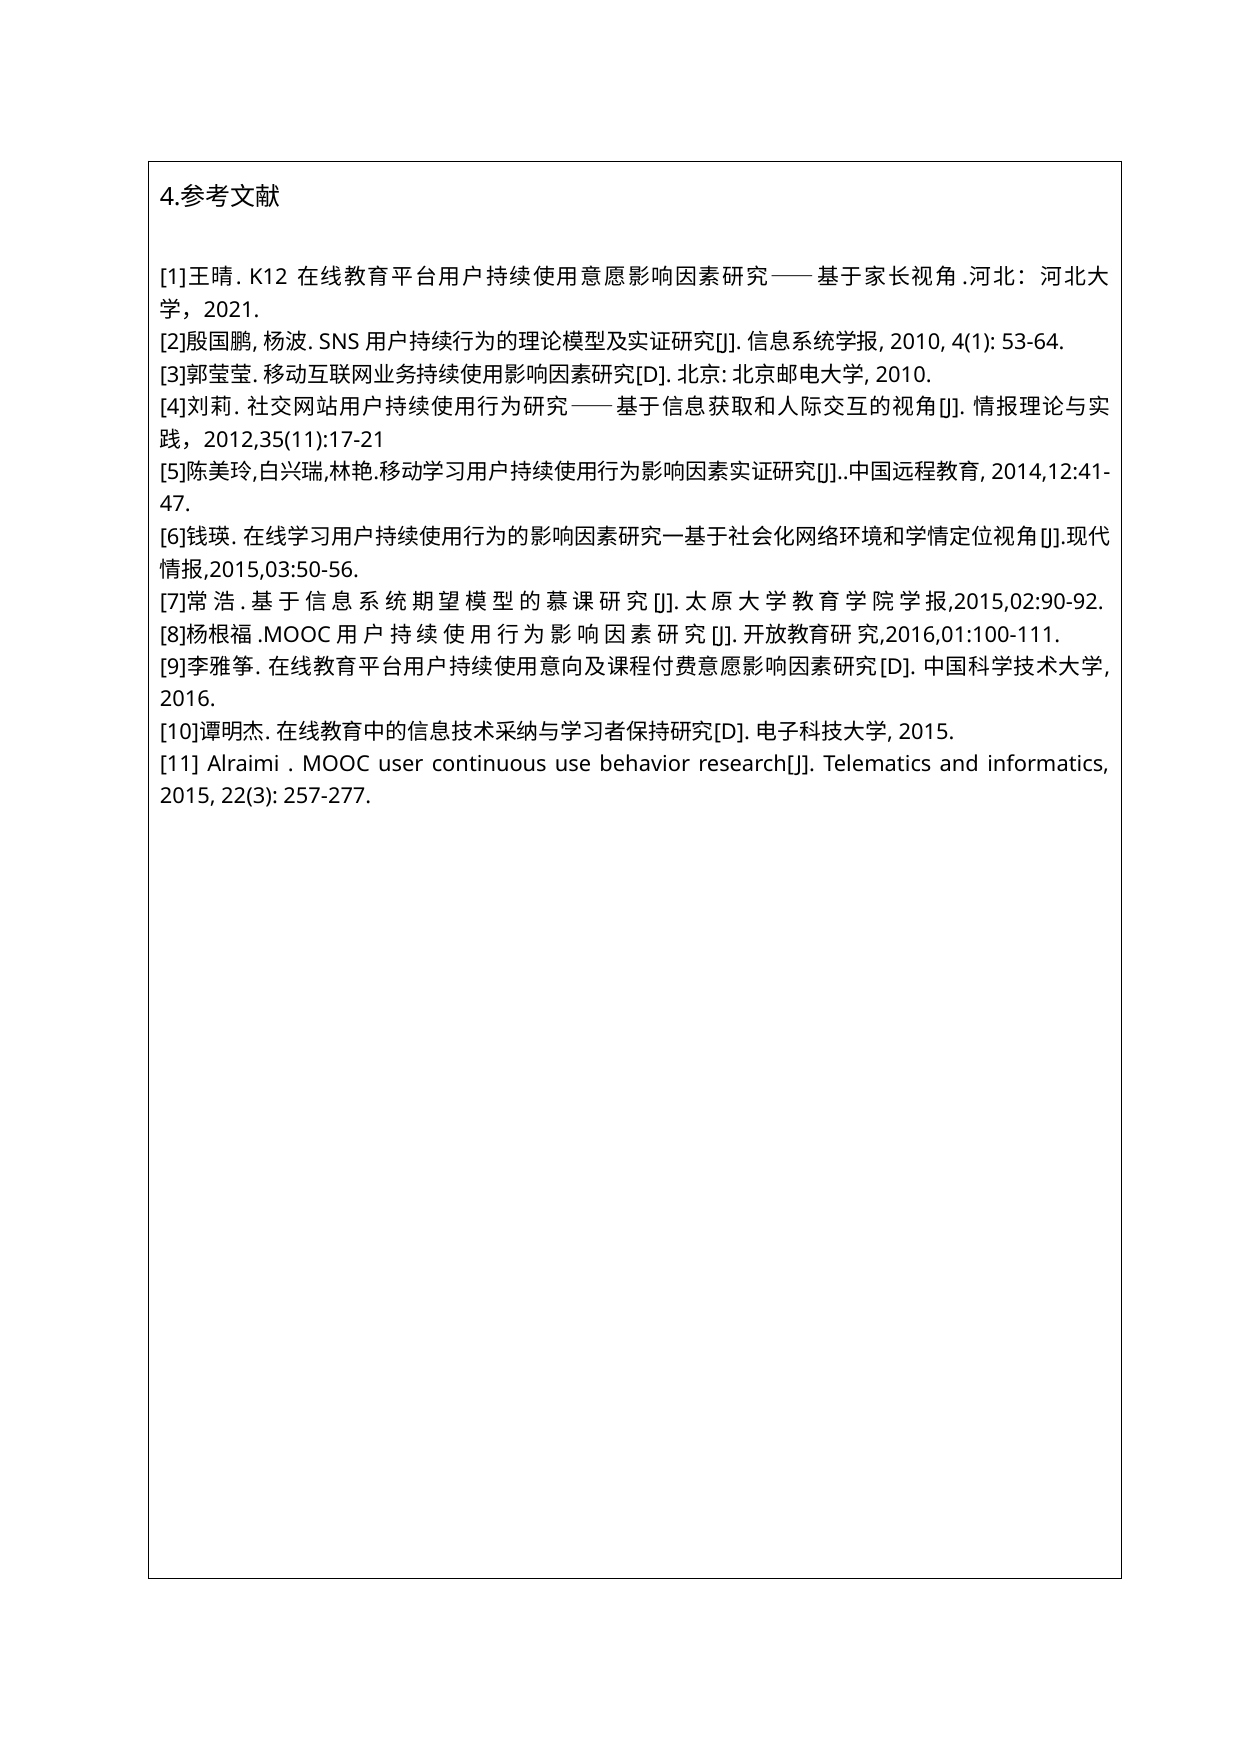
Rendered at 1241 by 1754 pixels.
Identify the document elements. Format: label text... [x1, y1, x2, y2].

table_header 4.参考文献 [1]王晴. K12 在线教育平台用户持续使用意愿影响因素研究——基于家长视角.河北：河北大学，2021. [2]殷国鹏, 杨波. SNS 用户持续行为的理论模型及实证研究[J]. 信息系统学报, 2010, 4(1): 53-64. [3]郭莹莹. 移动互联网业务持续使用影响因素研究[D]. 北京: 北京邮电大学, 2010. [4]刘莉. 社交网站用户持续使用行为研究——基于信息获取和人际交互的视角[J]. 情报理论与实践，2012,35(11):17-21 [5]陈美玲,白兴瑞,林艳.移动学习用户持续使用行为影响因素实证研究[J]..中国远程教育, 2014,12:41-47. [6]钱瑛. 在线学习用户持续使用行为的影响因素研究一基于社会化网络环境和学情定位视角[J].现代情报,2015,03:50-56. [7]常 浩 . 基 于 信 息 系 统 期 望 模 型 的 慕 课 研 究 [J]. 太 原 大 学 教 育 学 院 学 报,2015,02:90-92. [8]杨根福 .MOOC 用 户 持 续 使 用 行 为 影 响 因 素 研 究 [J]. 开放教育研 究,2016,01:100-111. [9]李雅筝. 在线教育平台用户持续使用意向及课程付费意愿影响因素研究[D]. 中国科学技术大学, 2016. [10]谭明杰. 在线教育中的信息技术采纳与学习者保持研究[D]. 电子科技大学, 2015. [11] Alraimi . MOOC user continuous use behavior research[J]. Telematics and informatics, 2015, 22(3): 257-277. [149, 162, 1121, 1578]
